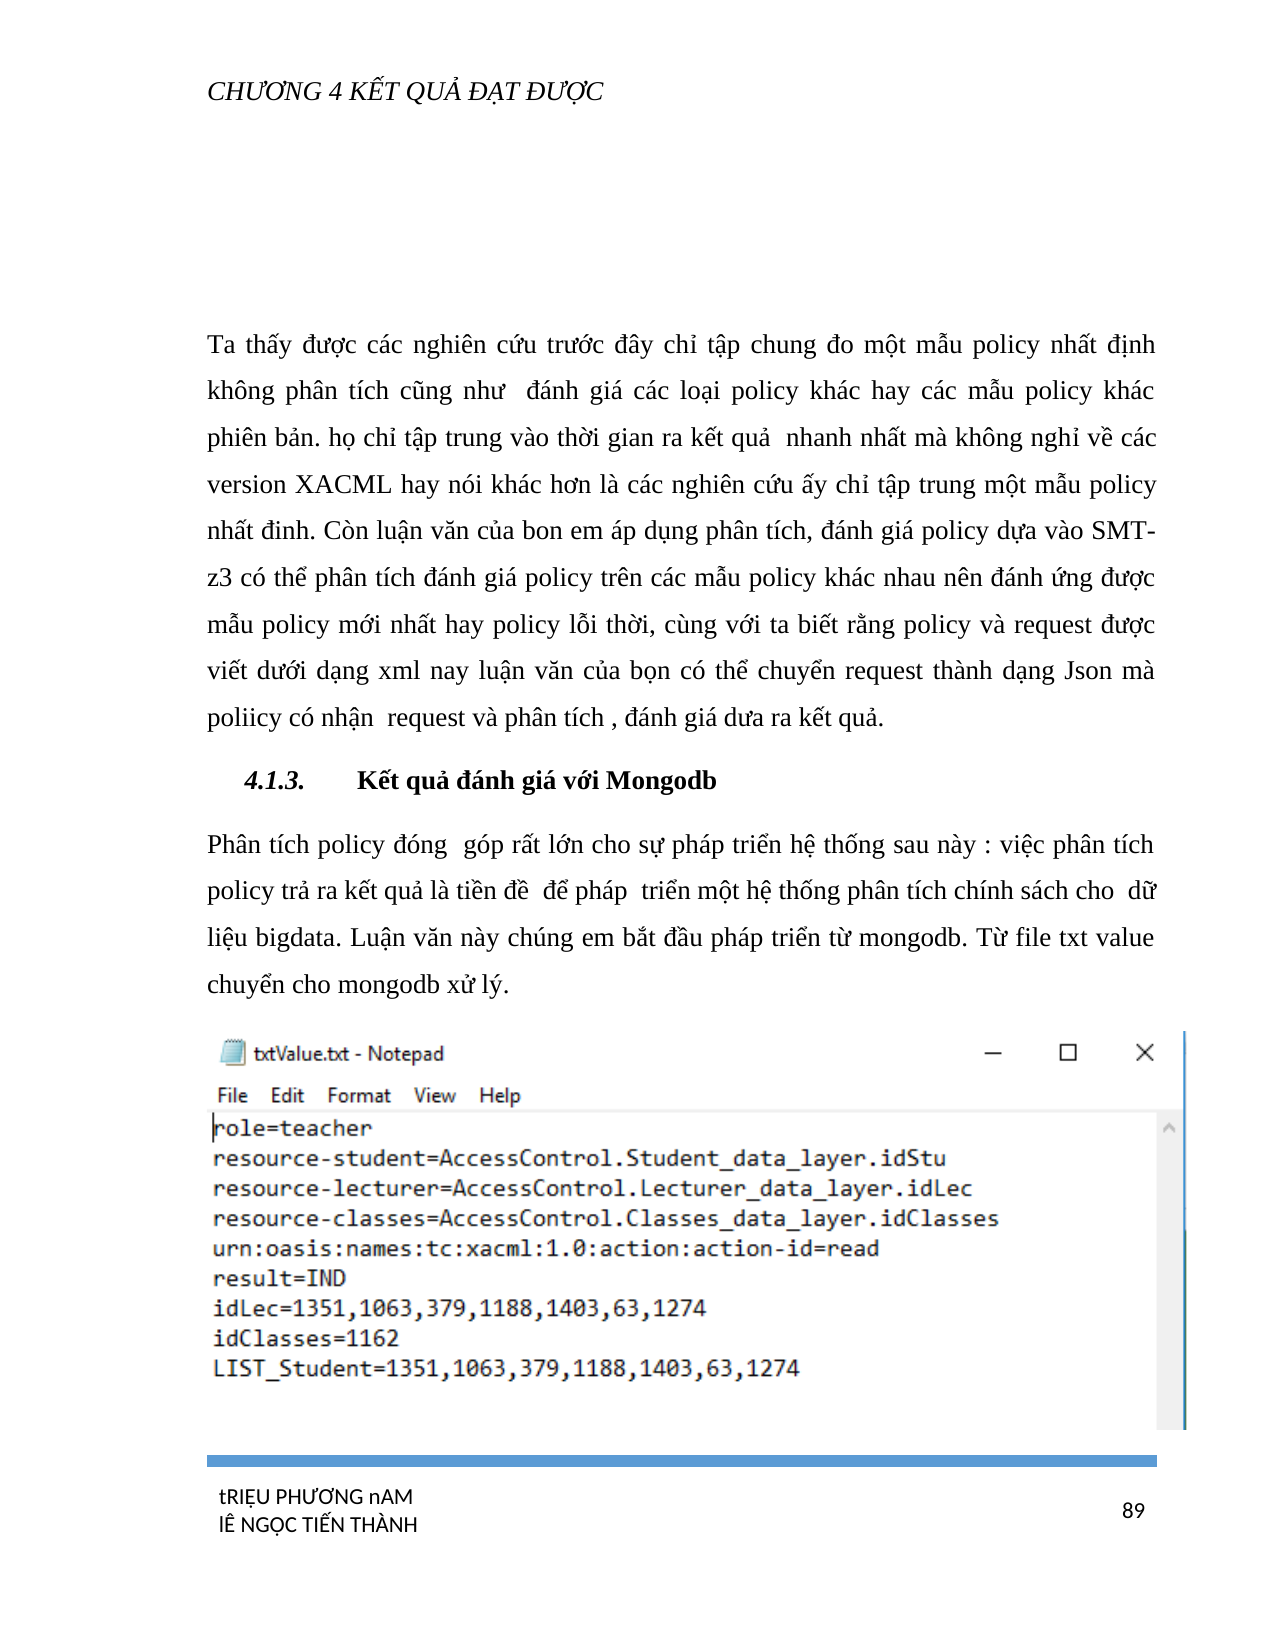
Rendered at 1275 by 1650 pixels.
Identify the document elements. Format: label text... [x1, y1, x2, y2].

list Kết quả đánh giá với Mongodb [244, 764, 1157, 796]
text Phân tích policy đóng góp rất lớn cho sự pháp triển hệ thống sau này : việc phân tích policy trả ra kết quả là tiền đề để pháp triển một hệ thống phân tích chính sách cho dữ liệu bigdata. Luận văn này chúng em bắt đầu pháp triển từ mongodb. Từ file txt value chuyển cho mongodb xử lý. [207, 828, 1157, 999]
text Ta thấy được các nghiên cứu trước đây chỉ tập chung đo một mẫu policy nhất định không phân tích cũng như đánh giá các loại policy khác hay các mẫu policy khác phiên bản. họ chỉ tập trung vào thời gian ra kết quả nhanh nhất mà không nghỉ về các version XACML hay nói khác hơn là các nghiên cứu ấy chỉ tập trung một mẫu policy nhất đinh. Còn luận văn của bon em áp dụng phân tích, đánh giá policy dựa vào SMT-z3 có thể phân tích đánh giá policy trên các mẫu policy khác nhau nên đánh ứng được mẫu policy mới nhất hay policy lỗi thời, cùng với ta biết rằng policy và request được viết dưới dạng xml nay luận văn của bọn có thể chuyển request thành dạng Json mà poliicy có nhận request và phân tích , đánh giá dưa ra kết quả. [207, 328, 1157, 732]
picture [206, 1031, 1187, 1430]
